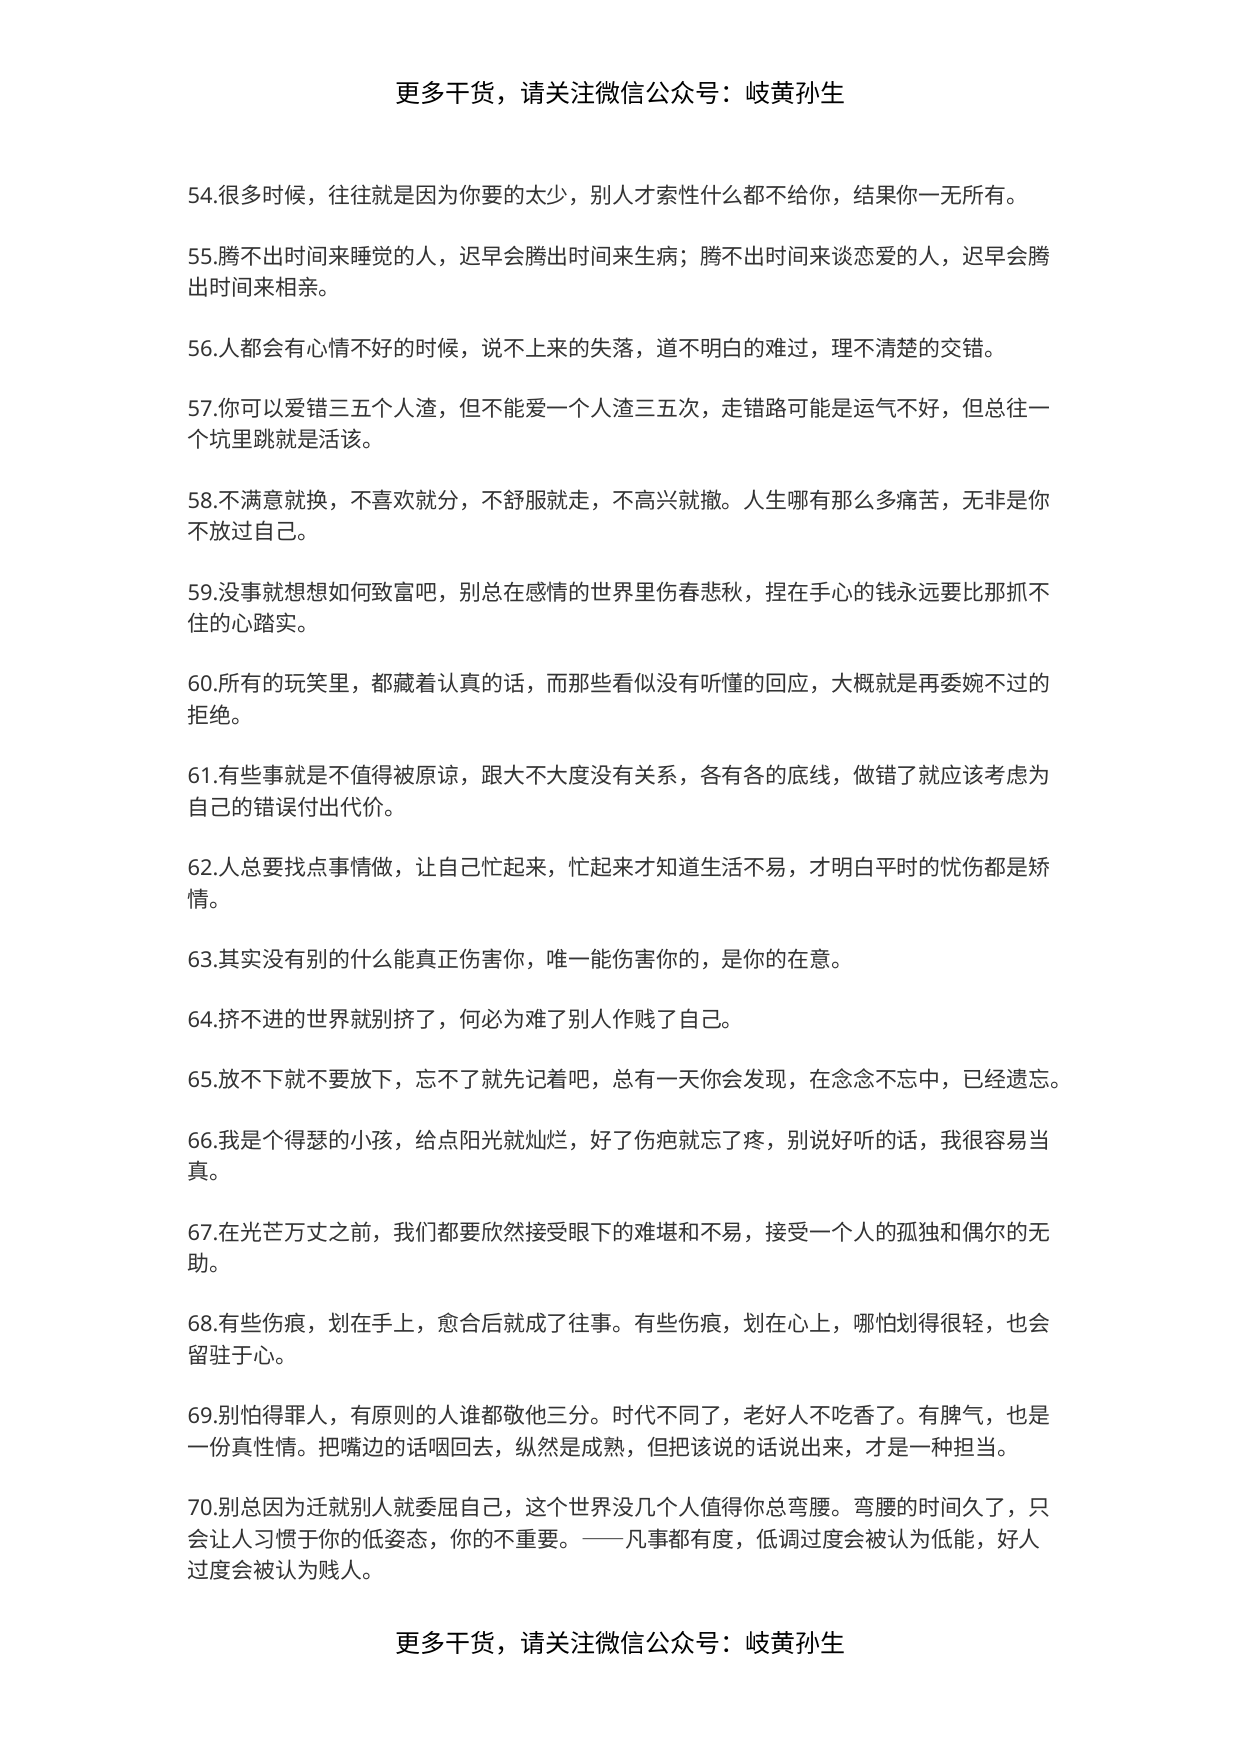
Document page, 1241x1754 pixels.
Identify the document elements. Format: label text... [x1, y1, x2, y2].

text 54.很多时候，往往就是因为你要的太少，别人才索性什么都不给你，结果你一无所有。 [187, 178, 1053, 210]
text 70.别总因为迁就别人就委屈自己，这个世界没几个人值得你总弯腰。弯腰的时间久了，只会让人习惯于你的低姿态，你的不重要。——凡事都有度，低调过度会被认为低能，好人过度会被认为贱人。 [187, 1490, 1053, 1585]
text 62.人总要找点事情做，让自己忙起来，忙起来才知道生活不易，才明白平时的忧伤都是矫情。 [187, 850, 1053, 913]
text 56.人都会有心情不好的时候，说不上来的失落，道不明白的难过，理不清楚的交错。 [187, 331, 1053, 362]
text 63.其实没有别的什么能真正伤害你，唯一能伤害你的，是你的在意。 [187, 942, 1053, 974]
text 68.有些伤痕，划在手上，愈合后就成了往事。有些伤痕，划在心上，哪怕划得很轻，也会留驻于心。 [187, 1306, 1053, 1370]
text 58.不满意就换，不喜欢就分，不舒服就走，不高兴就撤。人生哪有那么多痛苦，无非是你不放过自己。 [187, 483, 1053, 546]
text 65.放不下就不要放下，忘不了就先记着吧，总有一天你会发现，在念念不忘中，已经遗忘。 [187, 1062, 1053, 1094]
text 66.我是个得瑟的小孩，给点阳光就灿烂，好了伤疤就忘了疼，别说好听的话，我很容易当真。 [187, 1123, 1053, 1186]
text 60.所有的玩笑里，都藏着认真的话，而那些看似没有听懂的回应，大概就是再委婉不过的拒绝。 [187, 666, 1053, 730]
text 67.在光芒万丈之前，我们都要欣然接受眼下的难堪和不易，接受一个人的孤独和偶尔的无助。 [187, 1214, 1053, 1278]
text 55.腾不出时间来睡觉的人，迟早会腾出时间来生病；腾不出时间来谈恋爱的人，迟早会腾出时间来相亲。 [187, 239, 1053, 302]
text 64.挤不进的世界就别挤了，何必为难了别人作贱了自己。 [187, 1002, 1053, 1034]
text 61.有些事就是不值得被原谅，跟大不大度没有关系，各有各的底线，做错了就应该考虑为自己的错误付出代价。 [187, 758, 1053, 822]
text 59.没事就想想如何致富吧，别总在感情的世界里伤春悲秋，捏在手心的钱永远要比那抓不住的心踏实。 [187, 574, 1053, 638]
text 69.别怕得罪人，有原则的人谁都敬他三分。时代不同了，老好人不吃香了。有脾气，也是一份真性情。把嘴边的话咽回去，纵然是成熟，但把该说的话说出来，才是一种担当。 [187, 1398, 1053, 1462]
text 57.你可以爱错三五个人渣，但不能爱一个人渣三五次，走错路可能是运气不好，但总往一个坑里跳就是活该。 [187, 391, 1053, 454]
